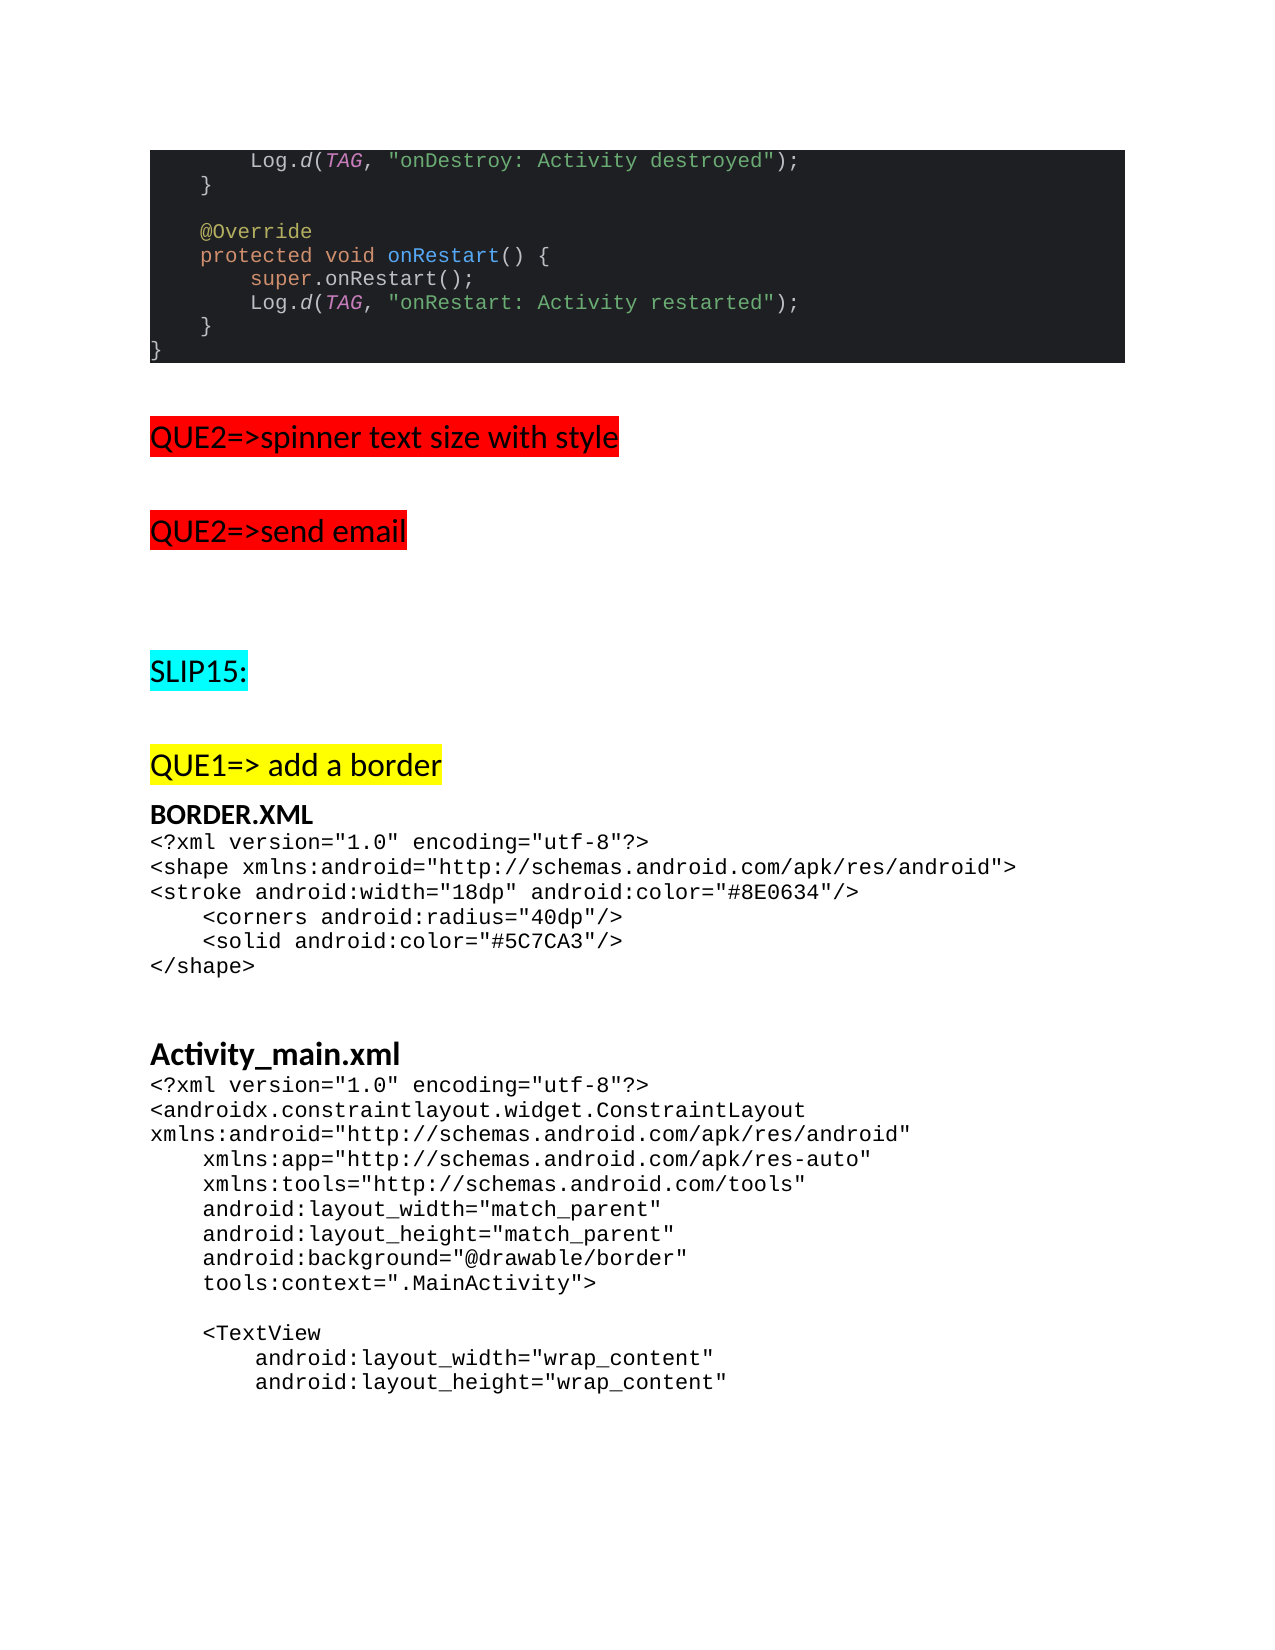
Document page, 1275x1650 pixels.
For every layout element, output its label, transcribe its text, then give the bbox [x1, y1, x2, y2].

text android:layout_width="match_parent" [150, 1198, 1125, 1223]
text android:layout_height="match_parent" [150, 1223, 1125, 1248]
text android:layout_width="wrap_content" [150, 1347, 1125, 1372]
text xmlns:app="http://schemas.android.com/apk/res-auto" [150, 1148, 1125, 1173]
text QUE2=>spinner text size with style [150, 410, 1125, 457]
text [150, 150, 1125, 363]
text tools:context=".MainActivity"> [150, 1272, 1125, 1297]
text <?xml version="1.0" encoding="utf-8"?> [150, 832, 1125, 856]
text </shape> [150, 956, 1125, 980]
text QUE1=> add a border [150, 738, 1125, 785]
text <solid android:color="#5C7CA3"/> [150, 931, 1125, 956]
text <TextView [150, 1322, 1125, 1347]
text <androidx.constraintlayout.widget.ConstraintLayout xmlns:android="http://schemas.android.com/apk/res/android" [150, 1099, 1125, 1148]
text <corners android:radius="40dp"/> [150, 906, 1125, 931]
text BORDER.XML [150, 785, 1125, 832]
text <shape xmlns:android="http://schemas.android.com/apk/res/android"> [150, 856, 1125, 881]
text SLIP15: [150, 644, 1125, 691]
text <stroke android:width="18dp" android:color="#8E0634"/> [150, 881, 1125, 906]
text android:layout_height="wrap_content" [150, 1372, 1125, 1396]
text android:background="@drawable/border" [150, 1248, 1125, 1272]
text xmlns:tools="http://schemas.android.com/tools" [150, 1173, 1125, 1198]
text QUE2=>send email [150, 503, 1125, 550]
text <?xml version="1.0" encoding="utf-8"?> [150, 1074, 1125, 1099]
text Activity_main.xml [150, 1027, 1125, 1074]
